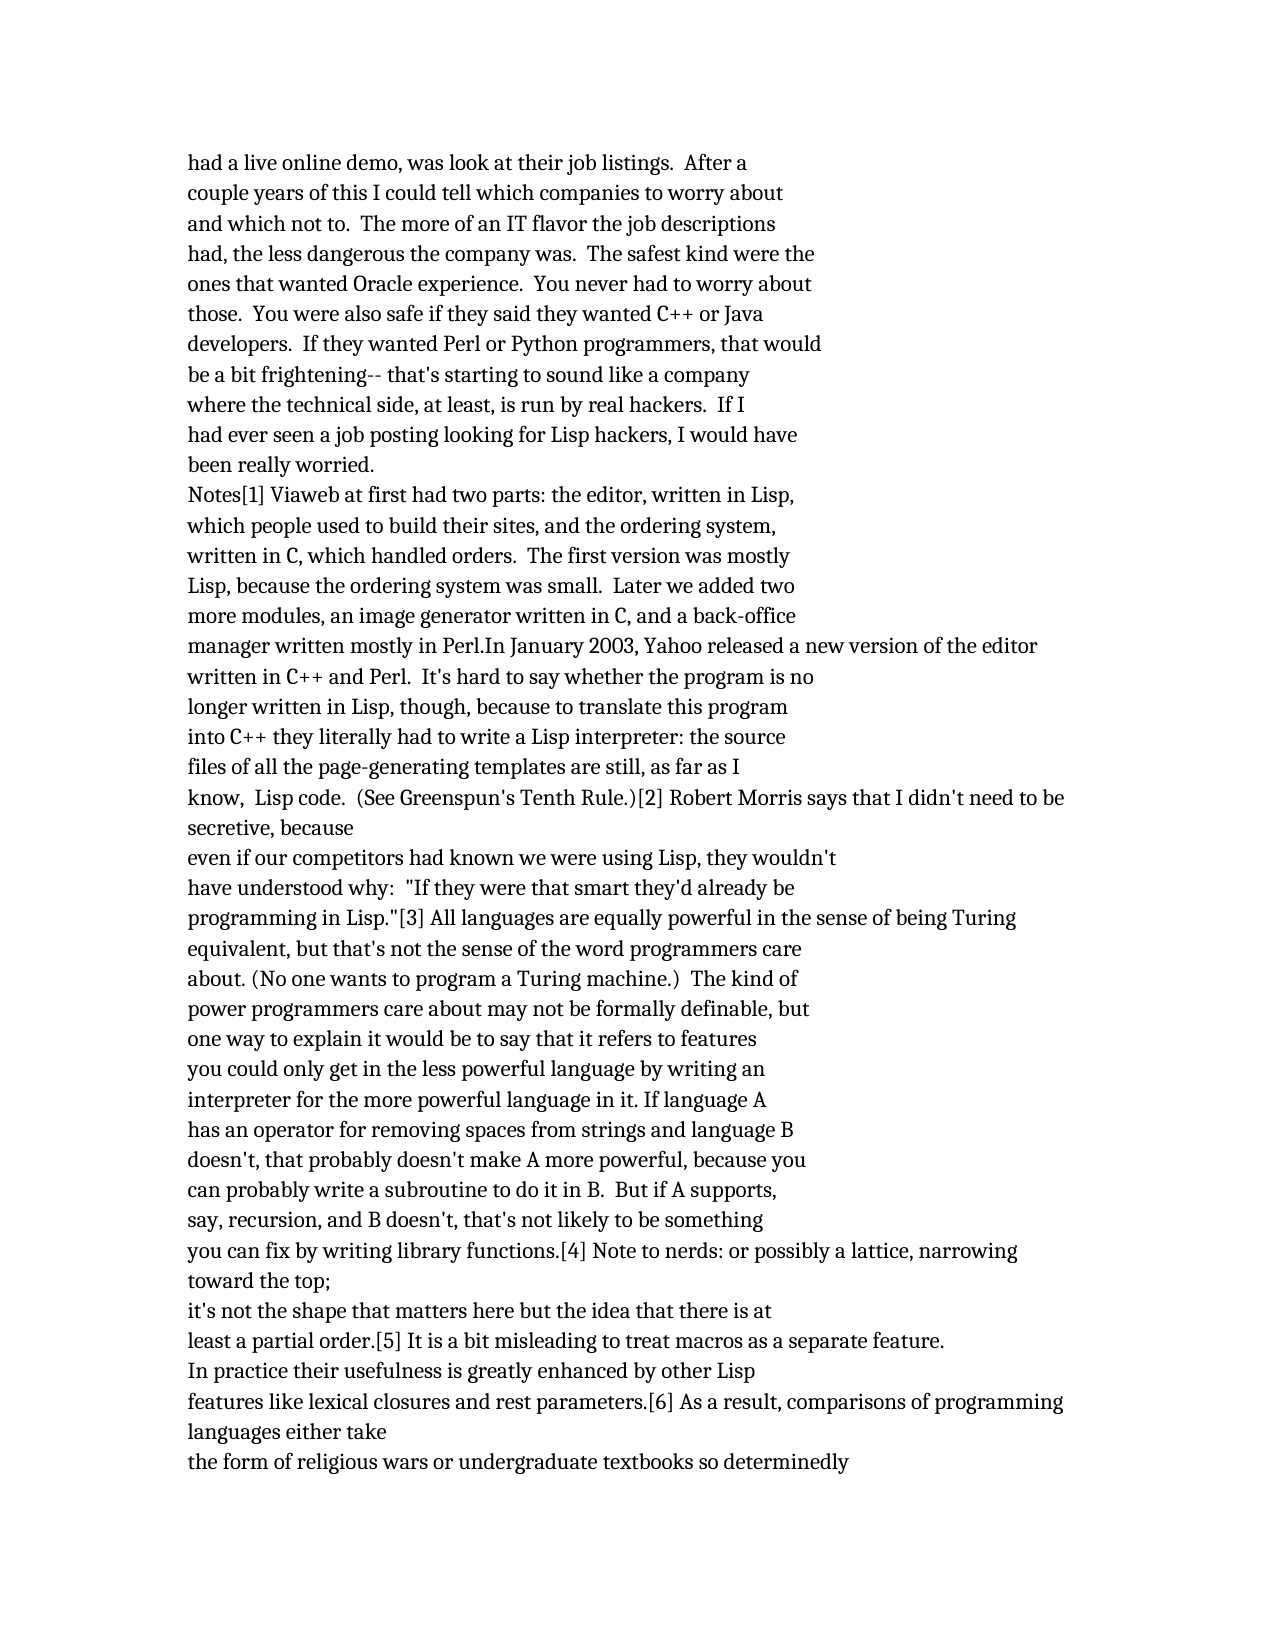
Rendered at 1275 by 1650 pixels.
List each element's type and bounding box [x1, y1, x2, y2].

text [187, 150, 1087, 1475]
